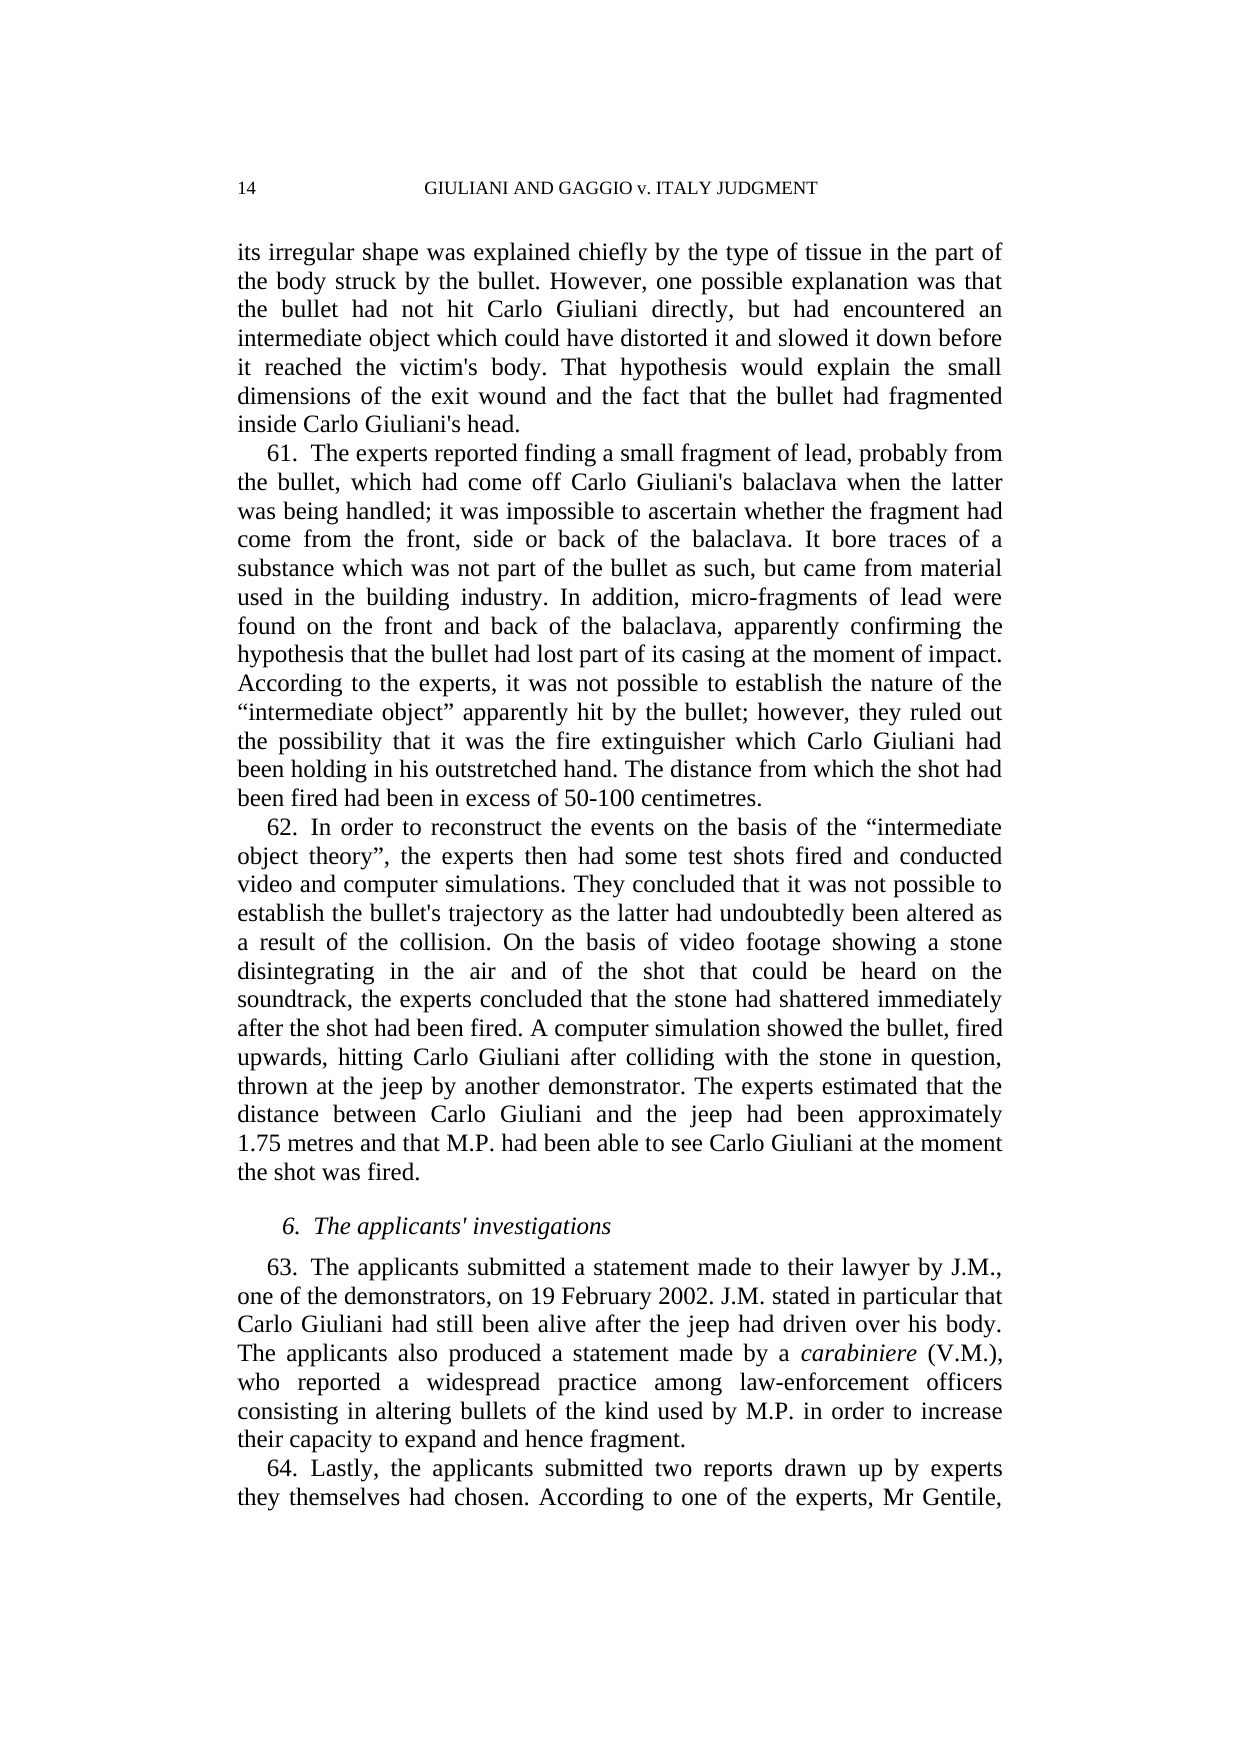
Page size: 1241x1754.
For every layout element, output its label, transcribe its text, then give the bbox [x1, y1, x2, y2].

text 63. The applicants submitted a statement made to their lawyer by J.M. one of the demonstrators on 19 February 2002. J.M. stated in particular that Carlo Giuliani had still been alive after the jeep had driven over his body. The applicants also produced a statement made by a carabiniere (V.M.) who reported a widespread practice among law-enforcement officers consisting in altering bullets of the kind used by M.P. in order to increase their capacity to expand and hence fragment. [237, 1252, 1003, 1453]
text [237, 237, 1003, 438]
text 62. In order to reconstruct the events on the basis of the “intermediate object theory” the experts then had some shots fired and conducted video and computer simulations. They concluded that it was not possible to establish the bullet's trajectory as the latter had undoubtedly been altered as a result of the collision. On the basis of video footage showing a stone disintegrating in the air and of the shot that could be heard on the soundtrack the experts concluded that the stone had shattered immediately after the shot had been fired. A computer simulation showed the bullet fired upwards hitting Carlo Giuliani after colliding with the stone in question thrown at the jeep by another demonstrator. The experts estimated that the distance between Carlo Giuliani and the jeep had been approximately 1.75 metres and that M.P. had been able to see Carlo Giuliani at the moment the shot was fired. [237, 812, 1003, 1186]
text 6. The applicants' investigations [282, 1211, 1003, 1239]
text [237, 1453, 1003, 1511]
text 61. The experts reported finding a small fragment of lead probably from the bullet which had come off Carlo Giuliani's balaclava when the latter was being handled; it was impossible to ascertain whether the fragment had come from the front side or back of the balaclava. It bore traces of a substance which was not part of the bullet as such but came from material used in the building industry. In addition micro-fragments of lead were found on the front and back of the balaclava apparently confirming the hypothesis that the bullet had lost part of its casing at the moment of impact. According to the experts it was not possible to establish the nature of the “intermediate object” apparently hit by the bullet; however they ruled out the possibility that it was the fire extinguisher which Carlo Giuliani had been holding in his outstretched hand. The distance from which the shot had been fired had been in excess of 50-100 centimetres. [237, 438, 1003, 812]
